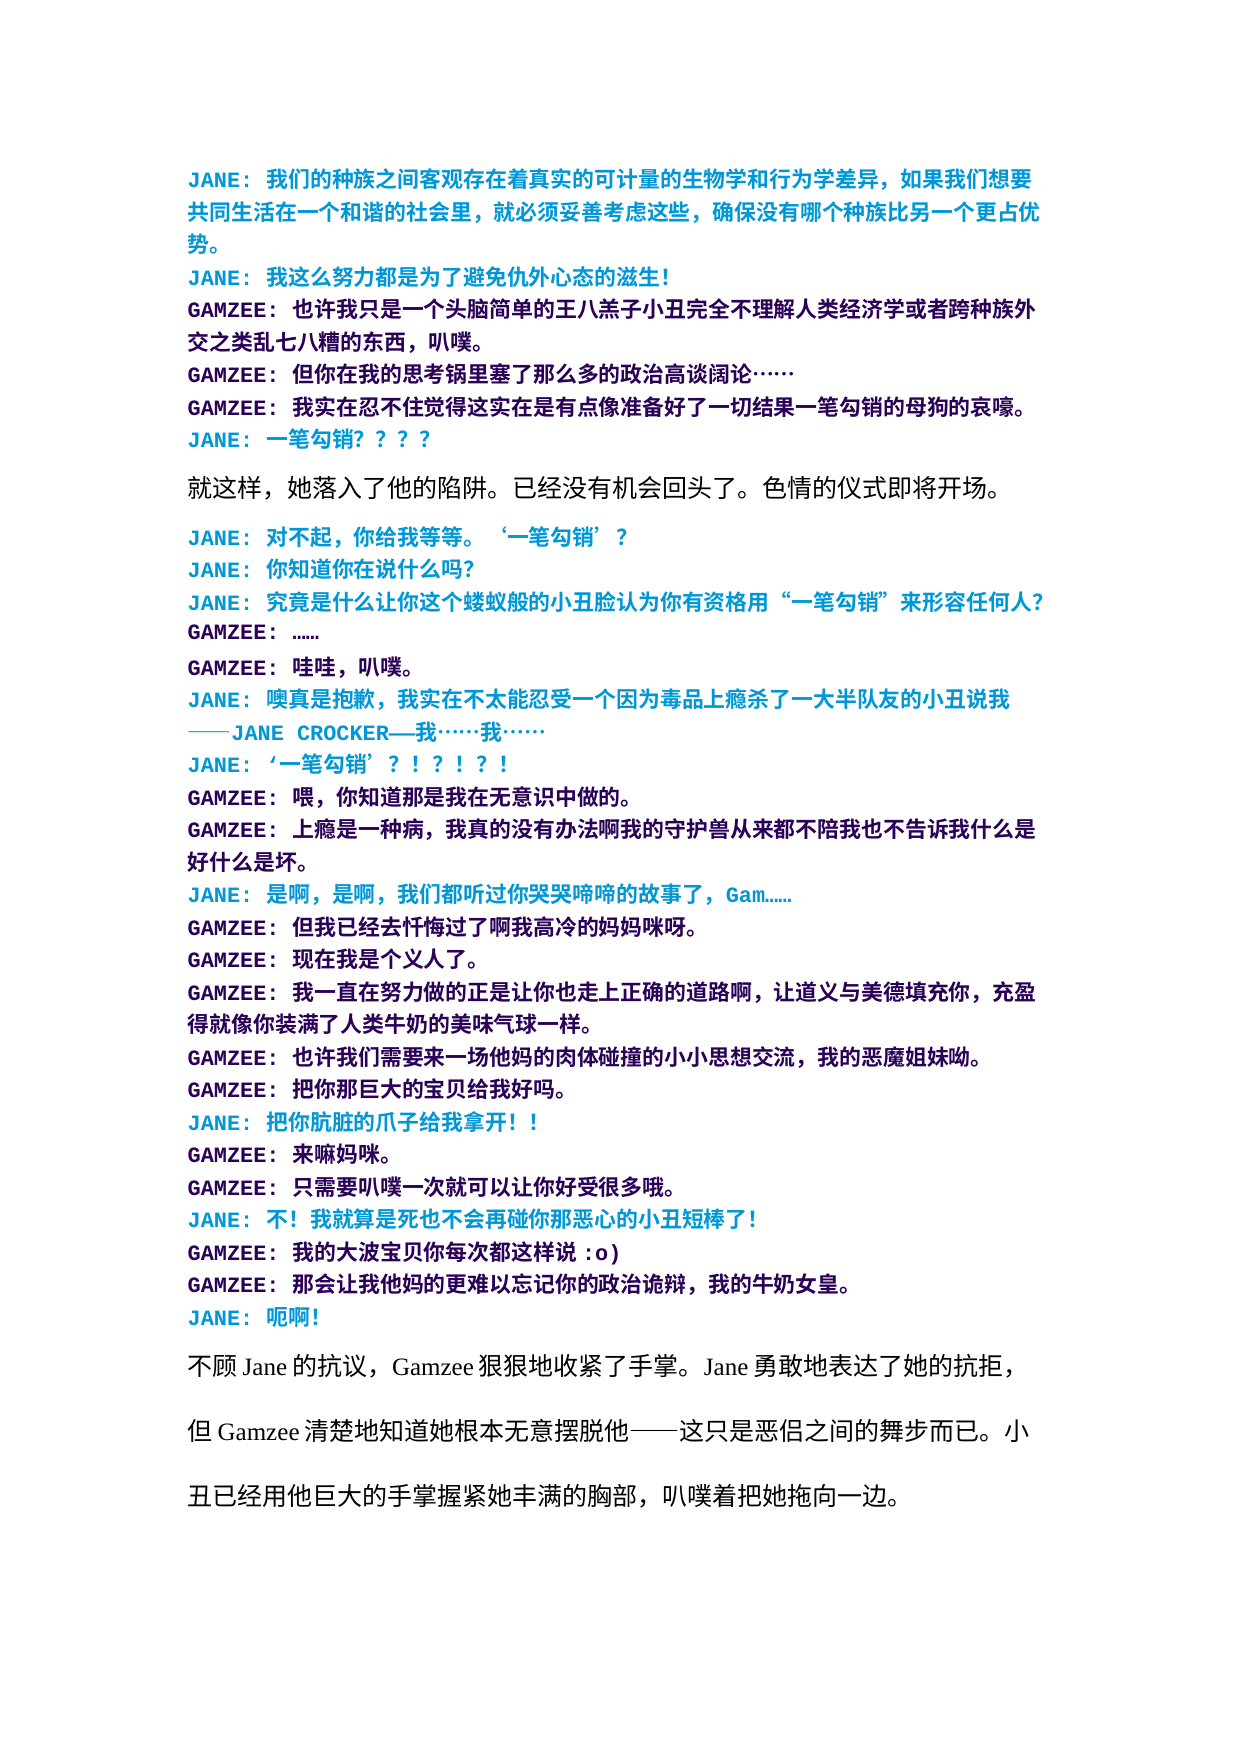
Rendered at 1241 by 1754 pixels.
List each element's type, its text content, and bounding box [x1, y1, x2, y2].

text GAMZEE: 我实在忍不住觉得这实在是有点像准备好了一切结果一笔勾销的母狗的哀嚎。 [187, 389, 1053, 422]
text JANE: 对不起，你给我等等。‘一笔勾销’？ [187, 519, 1053, 552]
text GAMZEE: 来嘛妈咪。 [187, 1137, 1053, 1169]
text GAMZEE: 但你在我的思考锅里塞了那么多的政治高谈阔论…… [187, 357, 1053, 389]
text GAMZEE: 哇哇，叭噗。 [187, 649, 1053, 682]
text JANE: 呃啊！ [187, 1299, 1053, 1332]
text JANE: ‘一笔勾销’？！？！？！ [187, 747, 1053, 779]
text JANE: 我们的种族之间客观存在着真实的可计量的生物学和行为学差异，如果我们想要共同生活在一个和谐的社会里，就必须妥善考虑这些，确保没有哪个种族比另一个更占优势。 [187, 162, 1053, 259]
text GAMZEE: 喂，你知道那是我在无意识中做的。 [187, 779, 1053, 812]
text GAMZEE: 上瘾是一种病，我真的没有办法啊我的守护兽从来都不陪我也不告诉我什么是好什么是坏。 [187, 812, 1053, 877]
text GAMZEE: 把你那巨大的宝贝给我好吗。 [187, 1072, 1053, 1104]
text 就这样，她落入了他的陷阱。已经没有机会回头了。色情的仪式即将开场。 [187, 454, 1053, 519]
text JANE: 我这么努力都是为了避免仇外心态的滋生！ [187, 259, 1053, 292]
text GAMZEE: 也许我只是一个头脑简单的王八羔子小丑完全不理解人类经济学或者跨种族外交之类乱七八糟的东西，叭噗。 [187, 292, 1053, 357]
text GAMZEE: …… [187, 617, 1053, 649]
text GAMZEE: 现在我是个义人了。 [187, 942, 1053, 974]
text GAMZEE: 我的大波宝贝你每次都这样说 :o) [187, 1234, 1053, 1267]
text GAMZEE: 我一直在努力做的正是让你也走上正确的道路啊，让道义与美德填充你，充盈得就像你装满了人类牛奶的美味气球一样。 [187, 974, 1053, 1039]
text GAMZEE: 只需要叭噗一次就可以让你好受很多哦。 [187, 1169, 1053, 1202]
text GAMZEE: 也许我们需要来一场他妈的肉体碰撞的小小思想交流，我的恶魔姐妹呦。 [187, 1039, 1053, 1072]
text JANE: 是啊，是啊，我们都听过你哭哭啼啼的故事了，Gam…… [187, 877, 1053, 909]
text JANE: 你知道你在说什么吗？ [187, 552, 1053, 584]
text GAMZEE: 那会让我他妈的更难以忘记你的政治诡辩，我的牛奶女皇。 [187, 1267, 1053, 1299]
text JANE: 把你肮脏的爪子给我拿开！！ [187, 1104, 1053, 1137]
text 不顾Jane的抗议，Gamzee狠狠地收紧了手掌。Jane勇敢地表达了她的抗拒，但Gamzee清楚地知道她根本无意摆脱他——这只是恶侣之间的舞步而已。小丑已经用他巨大的手掌握紧她丰满的胸部，叭噗着把她拖向一边。 [187, 1332, 1053, 1527]
text JANE: 噢真是抱歉，我实在不太能忍受一个因为毒品上瘾杀了一大半队友的小丑说我——JANE CROCKER——我……我…… [187, 682, 1053, 747]
text JANE: 究竟是什么让你这个蝼蚁般的小丑脸认为你有资格用“一笔勾销”来形容任何人？ [187, 584, 1053, 617]
text JANE: 一笔勾销？？？？ [187, 422, 1053, 454]
text GAMZEE: 但我已经去忏悔过了啊我高冷的妈妈咪呀。 [187, 909, 1053, 942]
text JANE: 不！我就算是死也不会再碰你那恶心的小丑短棒了！ [187, 1202, 1053, 1234]
